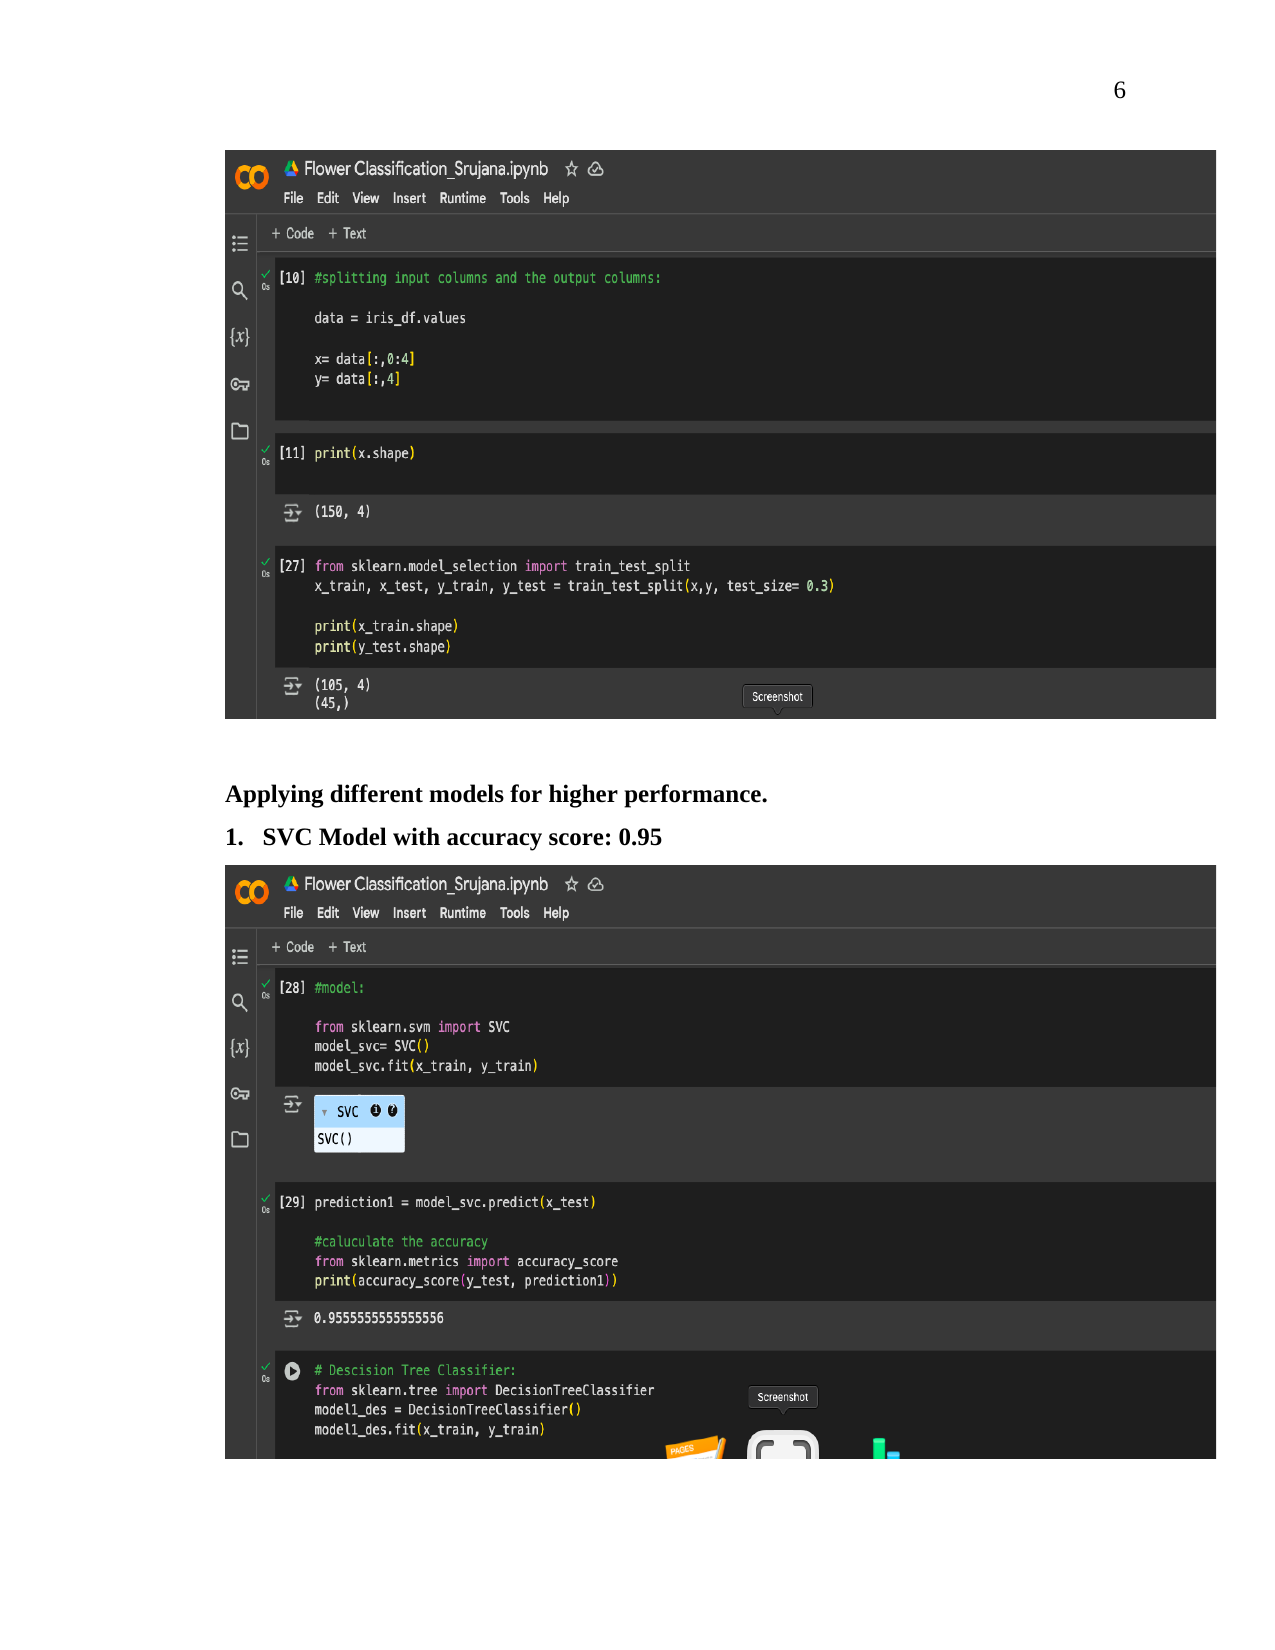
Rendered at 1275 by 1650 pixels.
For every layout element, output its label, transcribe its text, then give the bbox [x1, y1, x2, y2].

picture [225, 865, 1217, 1459]
list Applying different models for higher performance. [225, 779, 1125, 808]
list SVC Model with accuracy score: 0.95 [225, 822, 1125, 851]
picture [225, 150, 1217, 719]
